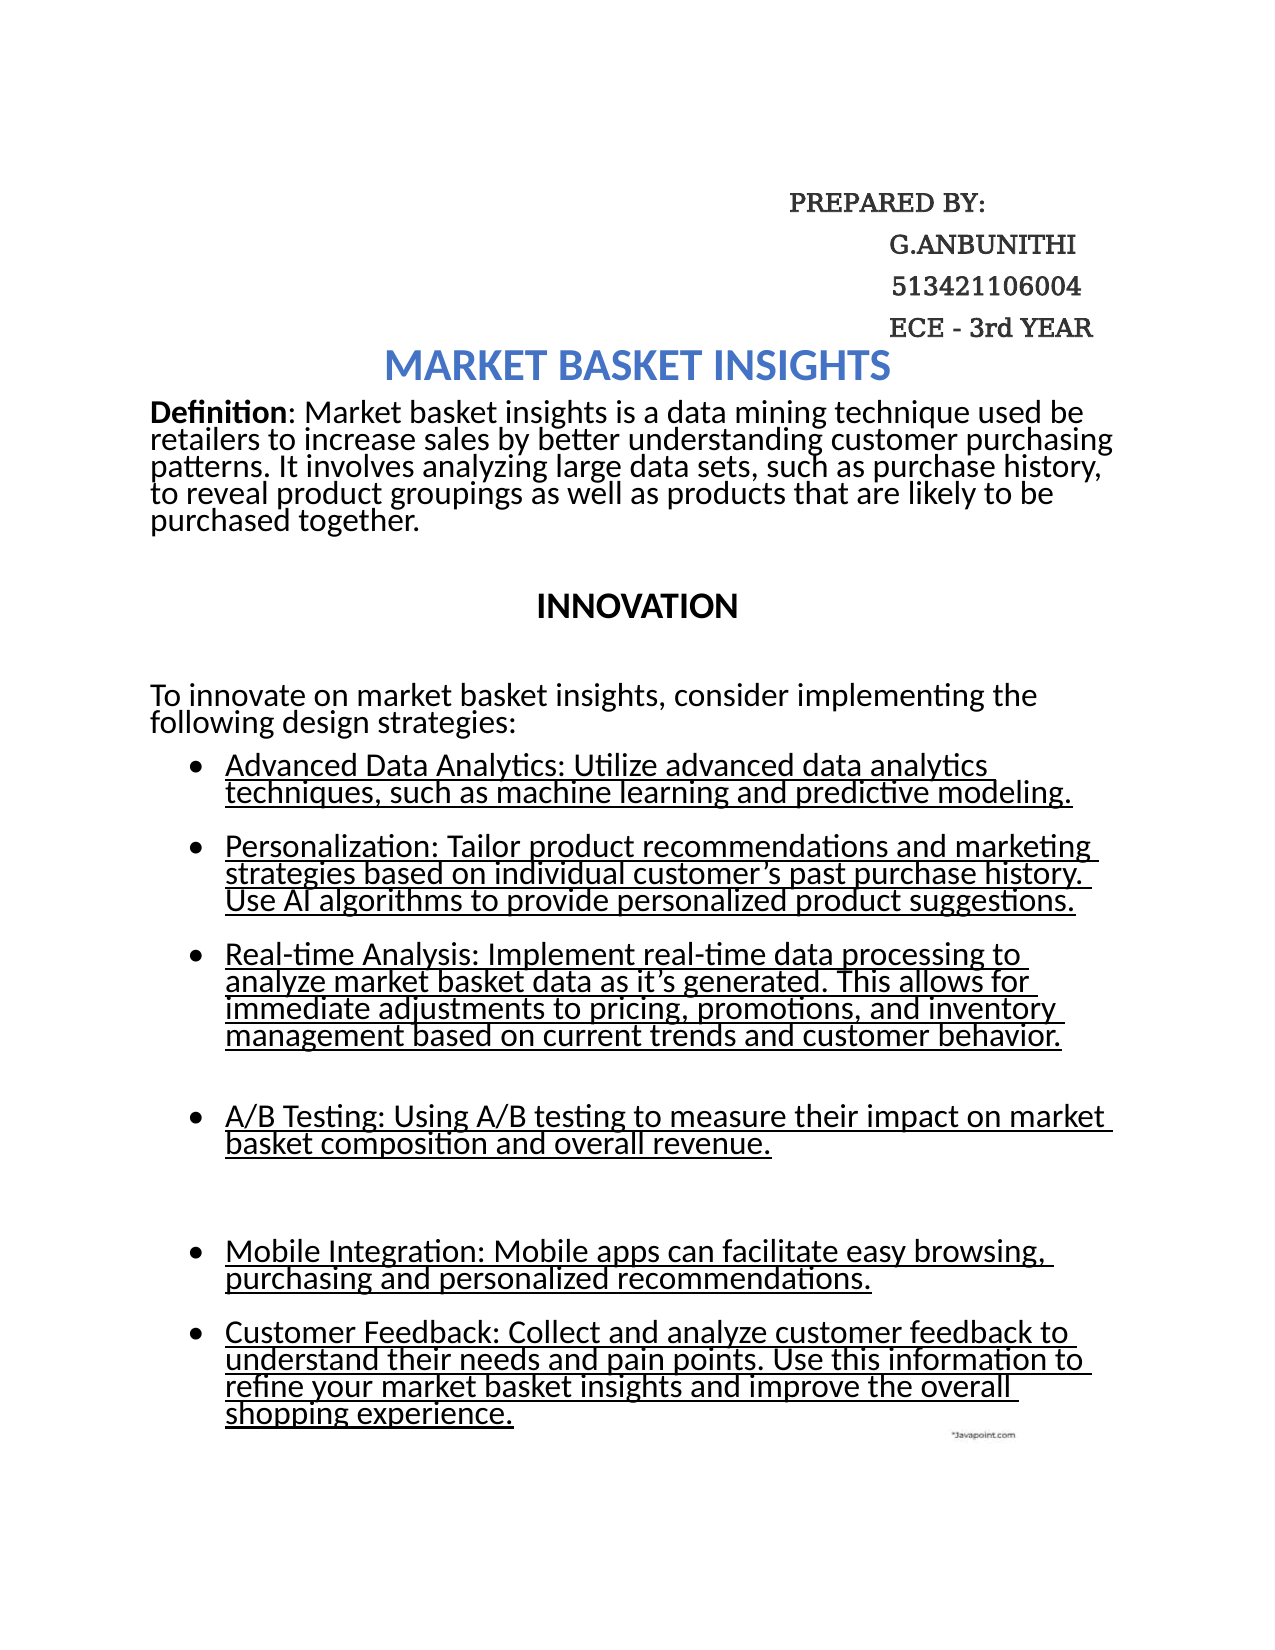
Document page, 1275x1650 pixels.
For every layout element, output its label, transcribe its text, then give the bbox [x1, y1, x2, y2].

text MARKET BASKET INSIGHTS [150, 358, 1125, 385]
text Definition: Market basket insights is a data mining technique used be retailers to increase sales by better understanding customer purchasing patterns. It involves analyzing large data sets, such as purchase history, to reveal product groupings as well as products that are likely to be purchased together. [150, 402, 1125, 537]
text PREPARED BY: [150, 192, 1125, 217]
list Advanced Data Analytics: Utilize advanced data analytics techniques, such as machine learning and predictive modeling. [187, 755, 1125, 809]
text 513421106004 [150, 275, 1125, 300]
text ECE - 3rd YEAR [150, 317, 1125, 342]
list Real-time Analysis: Implement real-time data processing to analyze market basket data as it’s generated. This allows for immediate adjustments to pricing, promotions, and inventory management based on current trends and customer behavior. [187, 944, 1125, 1052]
text G.ANBUNITHI [150, 233, 1125, 258]
list Mobile Integration: Mobile apps can facilitate easy browsing, purchasing and personalized recommendations. [187, 1241, 1125, 1295]
list Personalization: Tailor product recommendations and marketing strategies based on individual customer’s past purchase history. Use AI algorithms to provide personalized product suggestions. [187, 836, 1125, 917]
list A/B Testing: Using A/B testing to measure their impact on market basket composition and overall revenue. [187, 1106, 1125, 1160]
list Customer Feedback: Collect and analyze customer feedback to understand their needs and pain points. Use this information to refine your market basket insights and improve the overall shopping experience. [187, 1322, 1125, 1429]
text INNOVATION [150, 597, 1125, 624]
text To innovate on market basket insights, consider implementing the following design strategies: [150, 684, 1125, 738]
